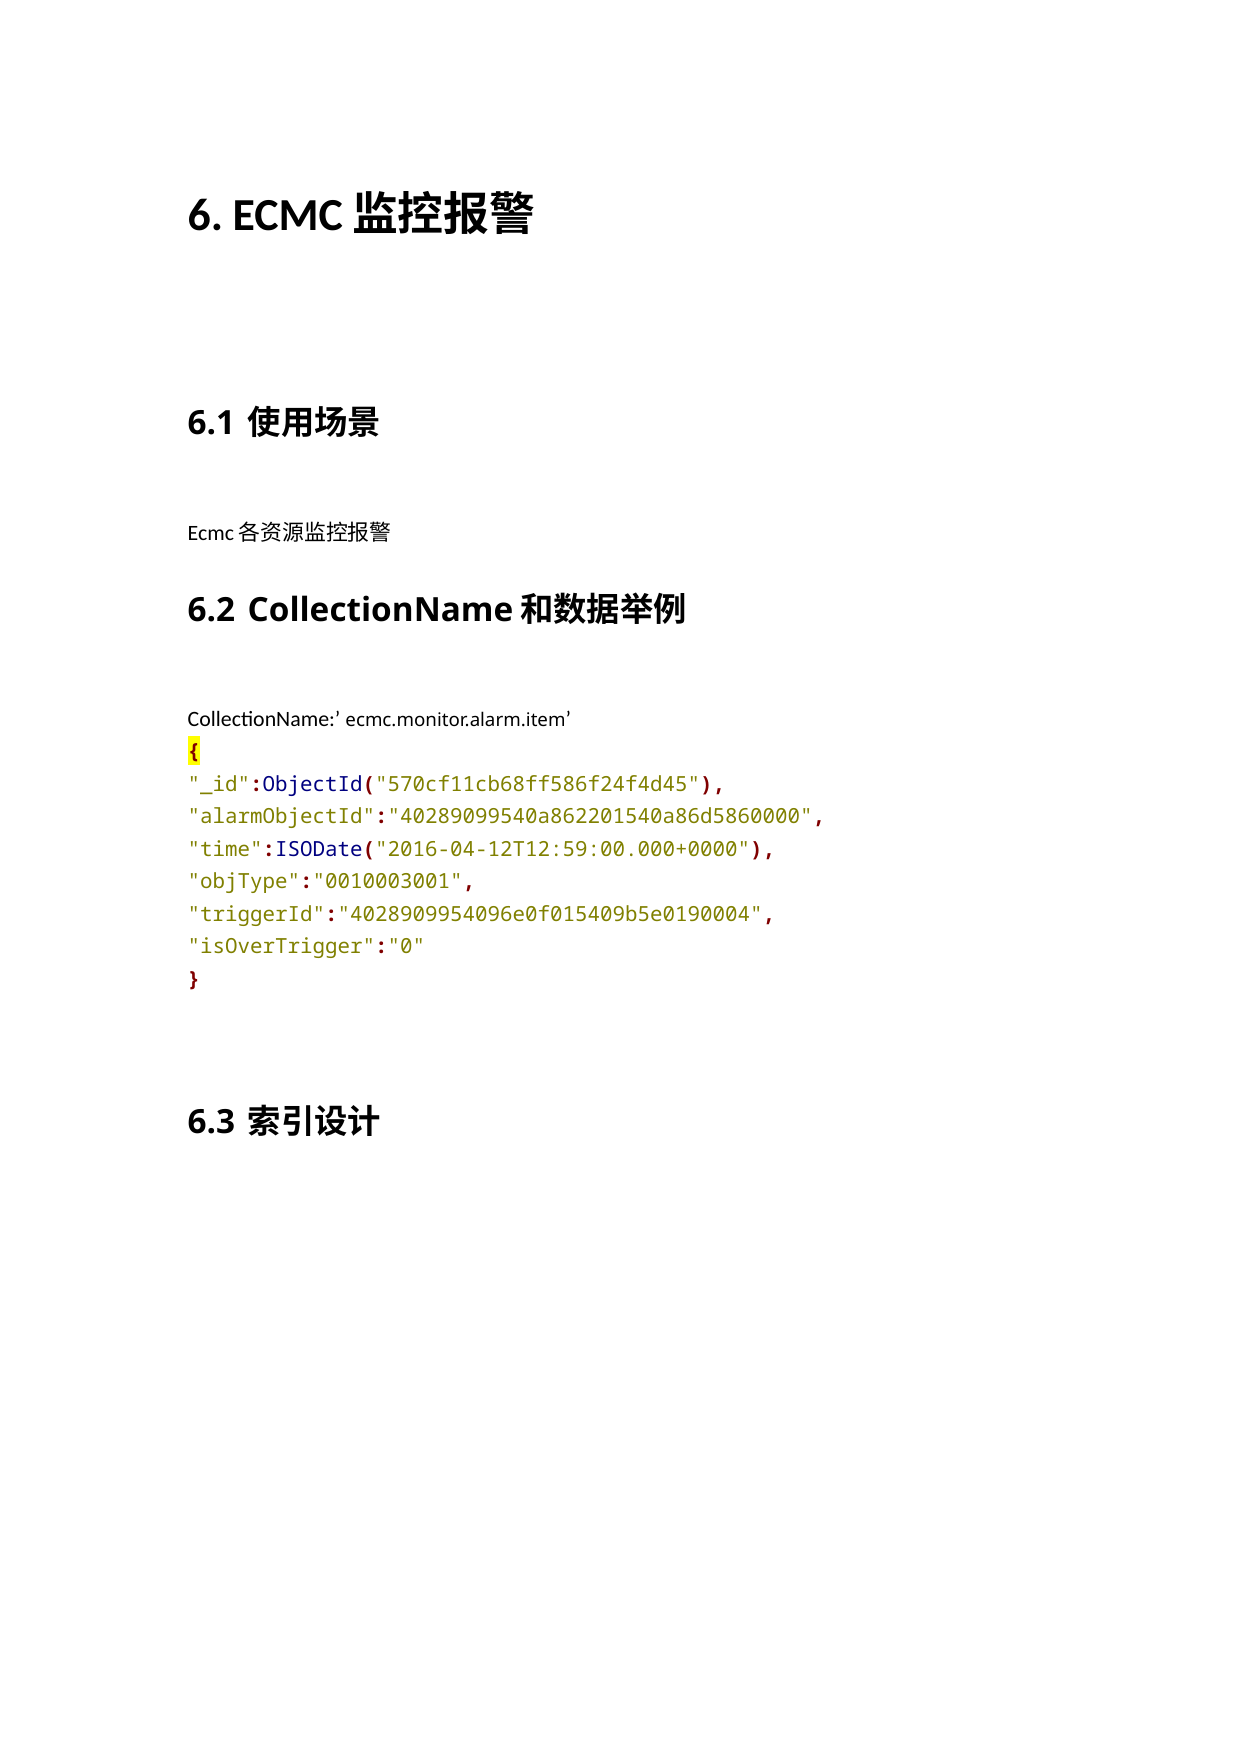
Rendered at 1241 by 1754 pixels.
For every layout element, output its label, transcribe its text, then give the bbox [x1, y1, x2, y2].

subtitle CollectionName和数据举例 [187, 574, 1053, 639]
subtitle ECMC监控报警 [187, 162, 1053, 259]
subtitle 索引设计 [187, 1086, 1053, 1151]
text "_id":ObjectId("570cf11cb68ff586f24f4d45"), [187, 767, 1053, 799]
text "objType":"0010003001", [187, 864, 1053, 897]
text "alarmObjectId":"40289099540a862201540a86d5860000", [187, 799, 1053, 832]
text Ecmc各资源监控报警 [187, 515, 1053, 547]
text "time":ISODate("2016-04-12T12:59:00.000+0000"), [187, 832, 1053, 864]
text } [187, 962, 1053, 994]
text "isOverTrigger":"0" [187, 929, 1053, 962]
text CollectionName:’ ecmc.monitor.alarm.item’ [187, 702, 1053, 734]
subtitle 使用场景 [187, 387, 1053, 452]
text { [187, 734, 1053, 767]
text "triggerId":"4028909954096e0f015409b5e0190004", [187, 897, 1053, 929]
